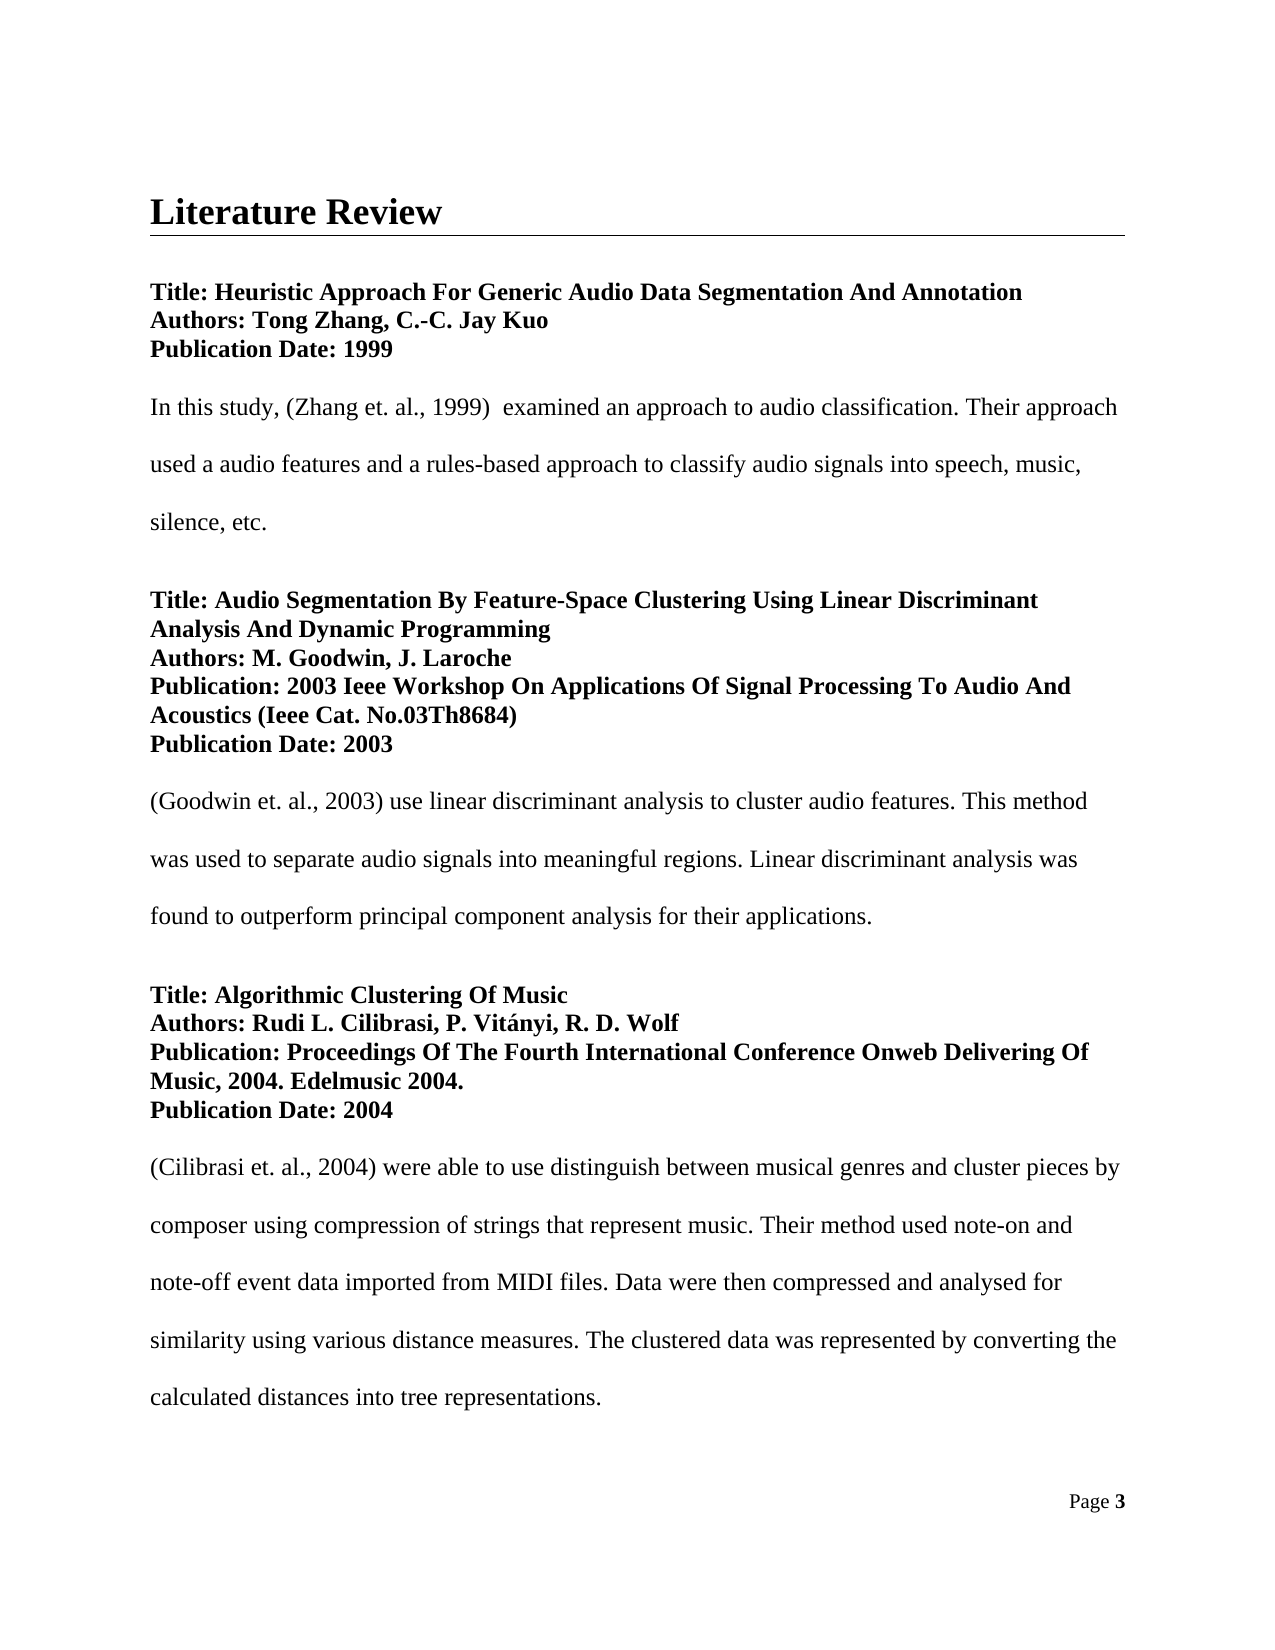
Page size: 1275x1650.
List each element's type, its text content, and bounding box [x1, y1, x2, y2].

text In this study, (Zhang et. al., 1999) examined an approach to audio classification. Their approach used a audio features and a rules-based approach to classify audio signals into speech, music, silence, etc. [150, 392, 1125, 536]
subtitle Literature Review [150, 189, 1125, 235]
text Publication Date: 1999 [150, 334, 1125, 363]
text Authors: M. Goodwin, J. Laroche [150, 643, 1125, 671]
text (Goodwin et. al., 2003) use linear discriminant analysis to cluster audio features. This method was used to separate audio signals into meaningful regions. Linear discriminant analysis was found to outperform principal component analysis for their applications. [150, 786, 1125, 930]
text Publication: 2003 Ieee Workshop On Applications Of Signal Processing To Audio And Acoustics (Ieee Cat. No.03Th8684) [150, 671, 1125, 729]
text Publication Date: 2003 [150, 729, 1125, 758]
text Publication Date: 2004 [150, 1095, 1125, 1123]
text Title: Audio Segmentation By Feature-Space Clustering Using Linear Discriminant Analysis And Dynamic Programming [150, 585, 1125, 643]
text Publication: Proceedings Of The Fourth International Conference Onweb Delivering Of Music, 2004. Edelmusic 2004. [150, 1037, 1125, 1095]
text Title: Algorithmic Clustering Of Music [150, 980, 1125, 1008]
text (Cilibrasi et. al., 2004) were able to use distinguish between musical genres and cluster pieces by composer using compression of strings that represent music. Their method used note-on and note-off event data imported from MIDI files. Data were then compressed and analysed for similarity using various distance measures. The clustered data was represented by converting the calculated distances into tree representations. [150, 1152, 1125, 1411]
text Title: Heuristic Approach For Generic Audio Data Segmentation And Annotation [150, 277, 1125, 306]
text Authors: Rudi L. Cilibrasi, P. Vitányi, R. D. Wolf [150, 1008, 1125, 1037]
text Authors: Tong Zhang, C.-C. Jay Kuo [150, 306, 1125, 334]
